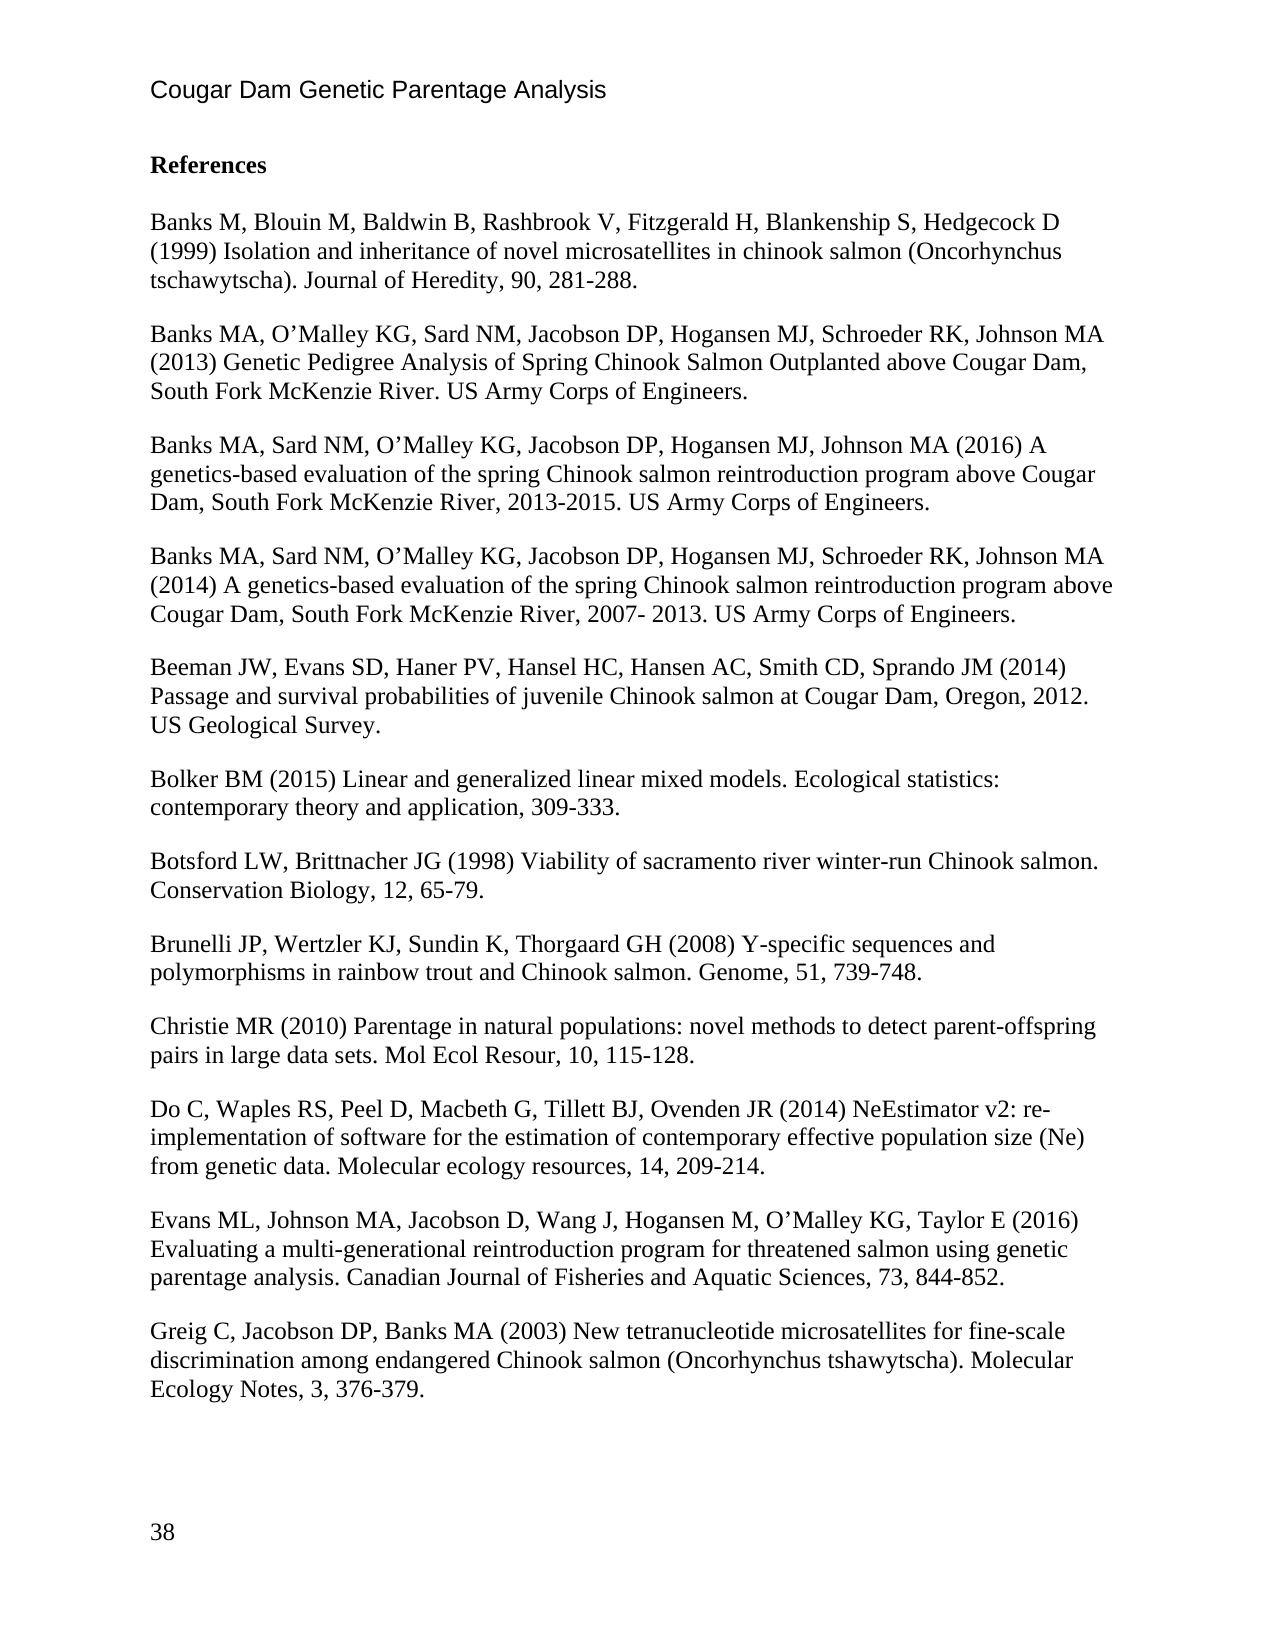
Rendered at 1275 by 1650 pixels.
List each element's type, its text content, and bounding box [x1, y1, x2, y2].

text Christie MR (2010) Parentage in natural populations: novel methods to detect parent-offspring pairs in large data sets. Mol Ecol Resour, 10, 115-128. [150, 1011, 1125, 1069]
text Evans ML, Johnson MA, Jacobson D, Wang J, Hogansen M, O’Malley KG, Taylor E (2016) Evaluating a multi-generational reintroduction program for threatened salmon using genetic parentage analysis. Canadian Journal of Fisheries and Aquatic Sciences, 73, 844-852. [150, 1205, 1125, 1291]
text Banks MA, O’Malley KG, Sard NM, Jacobson DP, Hogansen MJ, Schroeder RK, Johnson MA (2013) Genetic Pedigree Analysis of Spring Chinook Salmon Outplanted above Cougar Dam, South Fork McKenzie River. US Army Corps of Engineers. [150, 319, 1125, 405]
text Botsford LW, Brittnacher JG (1998) Viability of sacramento river winter‐run Chinook salmon. Conservation Biology, 12, 65-79. [150, 846, 1125, 904]
text Banks M, Blouin M, Baldwin B, Rashbrook V, Fitzgerald H, Blankenship S, Hedgecock D (1999) Isolation and inheritance of novel microsatellites in chinook salmon (Oncorhynchus tschawytscha). Journal of Heredity, 90, 281-288. [150, 207, 1125, 294]
text Banks MA, Sard NM, O’Malley KG, Jacobson DP, Hogansen MJ, Johnson MA (2016) A genetics-based evaluation of the spring Chinook salmon reintroduction program above Cougar Dam, South Fork McKenzie River, 2013-2015. US Army Corps of Engineers. [150, 430, 1125, 516]
text Beeman JW, Evans SD, Haner PV, Hansel HC, Hansen AC, Smith CD, Sprando JM (2014) Passage and survival probabilities of juvenile Chinook salmon at Cougar Dam, Oregon, 2012. US Geological Survey. [150, 652, 1125, 739]
text Do C, Waples RS, Peel D, Macbeth G, Tillett BJ, Ovenden JR (2014) NeEstimator v2: re‐implementation of software for the estimation of contemporary effective population size (Ne) from genetic data. Molecular ecology resources, 14, 209-214. [150, 1094, 1125, 1180]
text Brunelli JP, Wertzler KJ, Sundin K, Thorgaard GH (2008) Y-specific sequences and polymorphisms in rainbow trout and Chinook salmon. Genome, 51, 739-748. [150, 929, 1125, 986]
text Greig C, Jacobson DP, Banks MA (2003) New tetranucleotide microsatellites for fine‐scale discrimination among endangered Chinook salmon (Oncorhynchus tshawytscha). Molecular Ecology Notes, 3, 376-379. [150, 1316, 1125, 1402]
text References [150, 150, 1125, 179]
text Banks MA, Sard NM, O’Malley KG, Jacobson DP, Hogansen MJ, Schroeder RK, Johnson MA (2014) A genetics-based evaluation of the spring Chinook salmon reintroduction program above Cougar Dam, South Fork McKenzie River, 2007- 2013. US Army Corps of Engineers. [150, 541, 1125, 627]
text Bolker BM (2015) Linear and generalized linear mixed models. Ecological statistics: contemporary theory and application, 309-333. [150, 764, 1125, 821]
